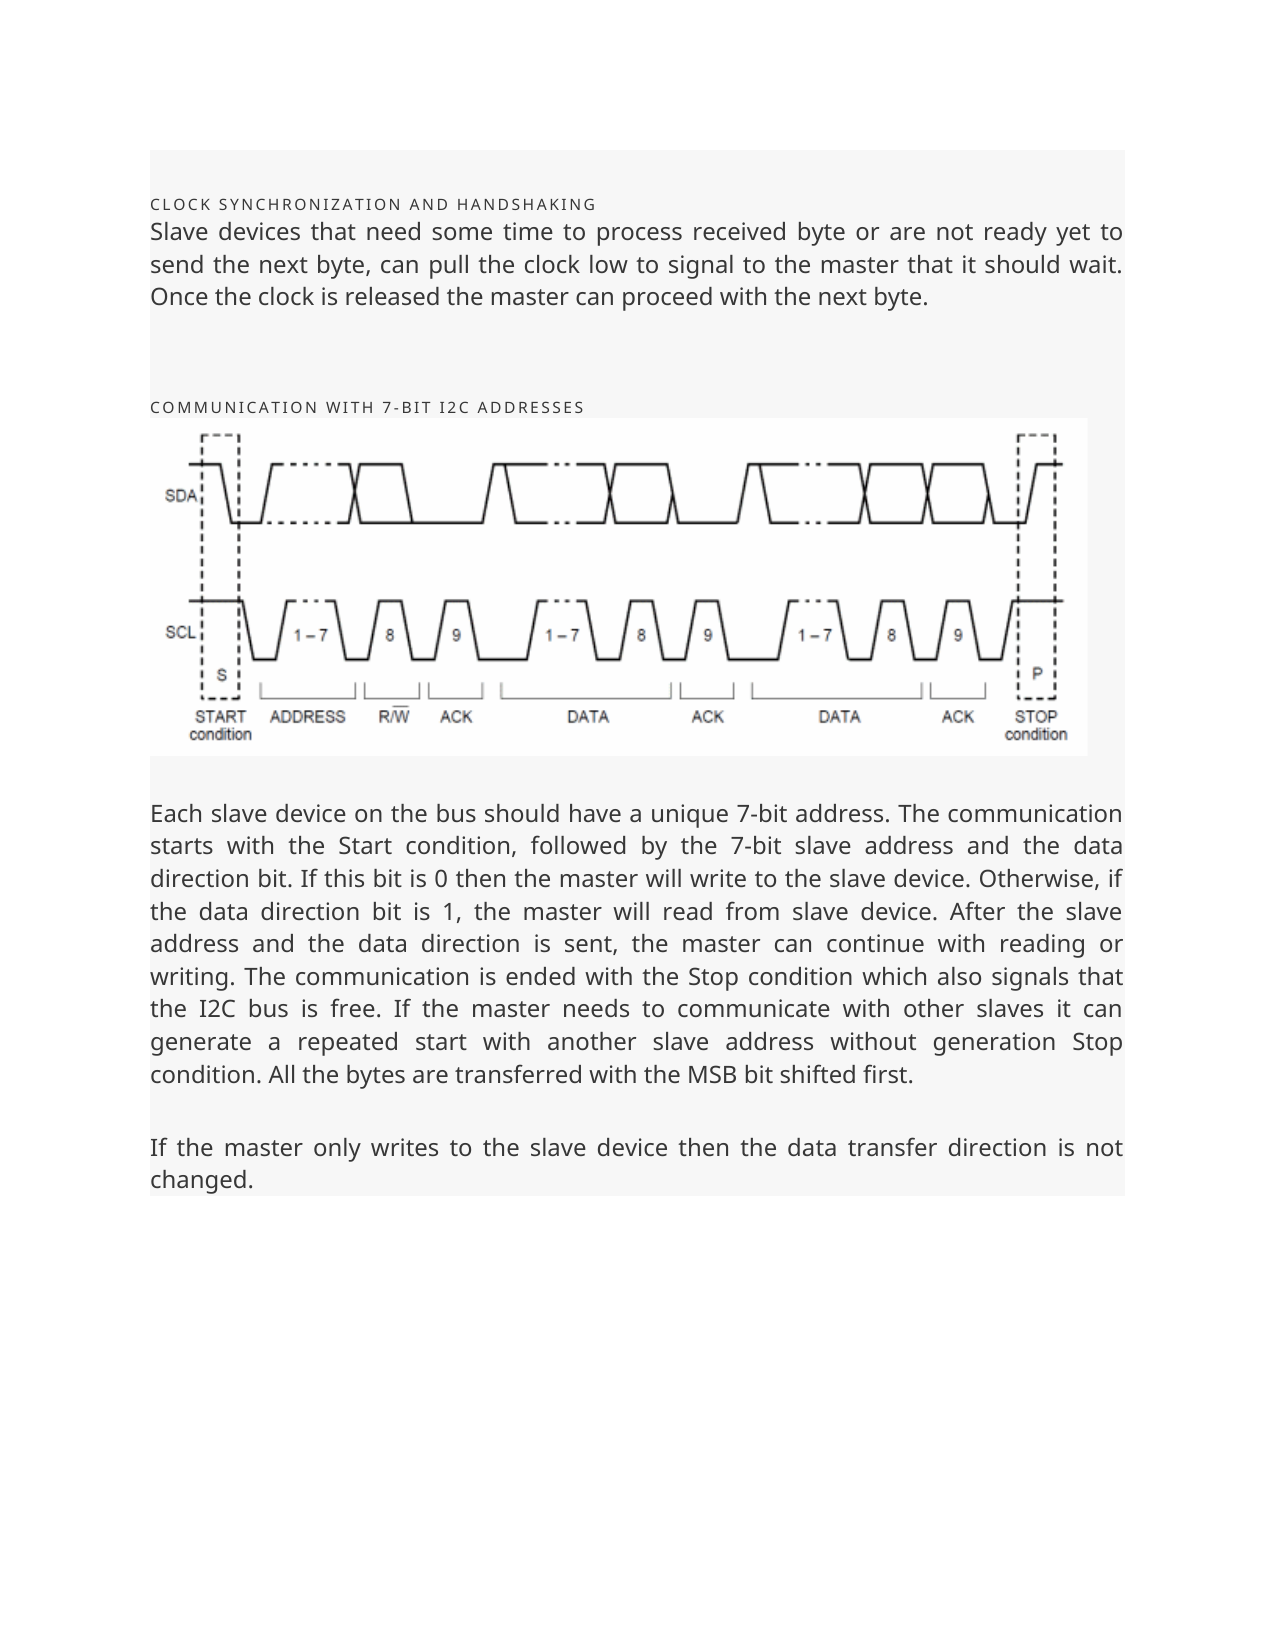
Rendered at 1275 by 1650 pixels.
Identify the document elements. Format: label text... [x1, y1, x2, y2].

subtitle CLOCK SYNCHRONIZATION AND HANDSHAKING [150, 150, 1125, 215]
text If the master only writes to the slave device then the data transfer direction is not changed. [150, 1131, 1125, 1196]
text Each slave device on the bus should have a unique 7-bit address. The communication starts with the Start condition, followed by the 7-bit slave address and the data direction bit. If this bit is 0 then the master will write to the slave device. Otherwise, if the data direction bit is 1, the master will read from slave device. After the slave address and the data direction is sent, the master can continue with reading or writing. The communication is ended with the Stop condition which also signals that the I2C bus is free. If the master needs to communicate with other slaves it can generate a repeated start with another slave address without generation Stop condition. All the bytes are transferred with the MSB bit shifted first. [150, 797, 1125, 1090]
text Slave devices that need some time to process received byte or are not ready yet to send the next byte, can pull the clock low to signal to the master that it should wait. Once the clock is released the master can proceed with the next byte. [150, 215, 1125, 313]
picture [150, 418, 1088, 756]
subtitle COMMUNICATION WITH 7-BIT I2C ADDRESSES [150, 353, 1125, 418]
